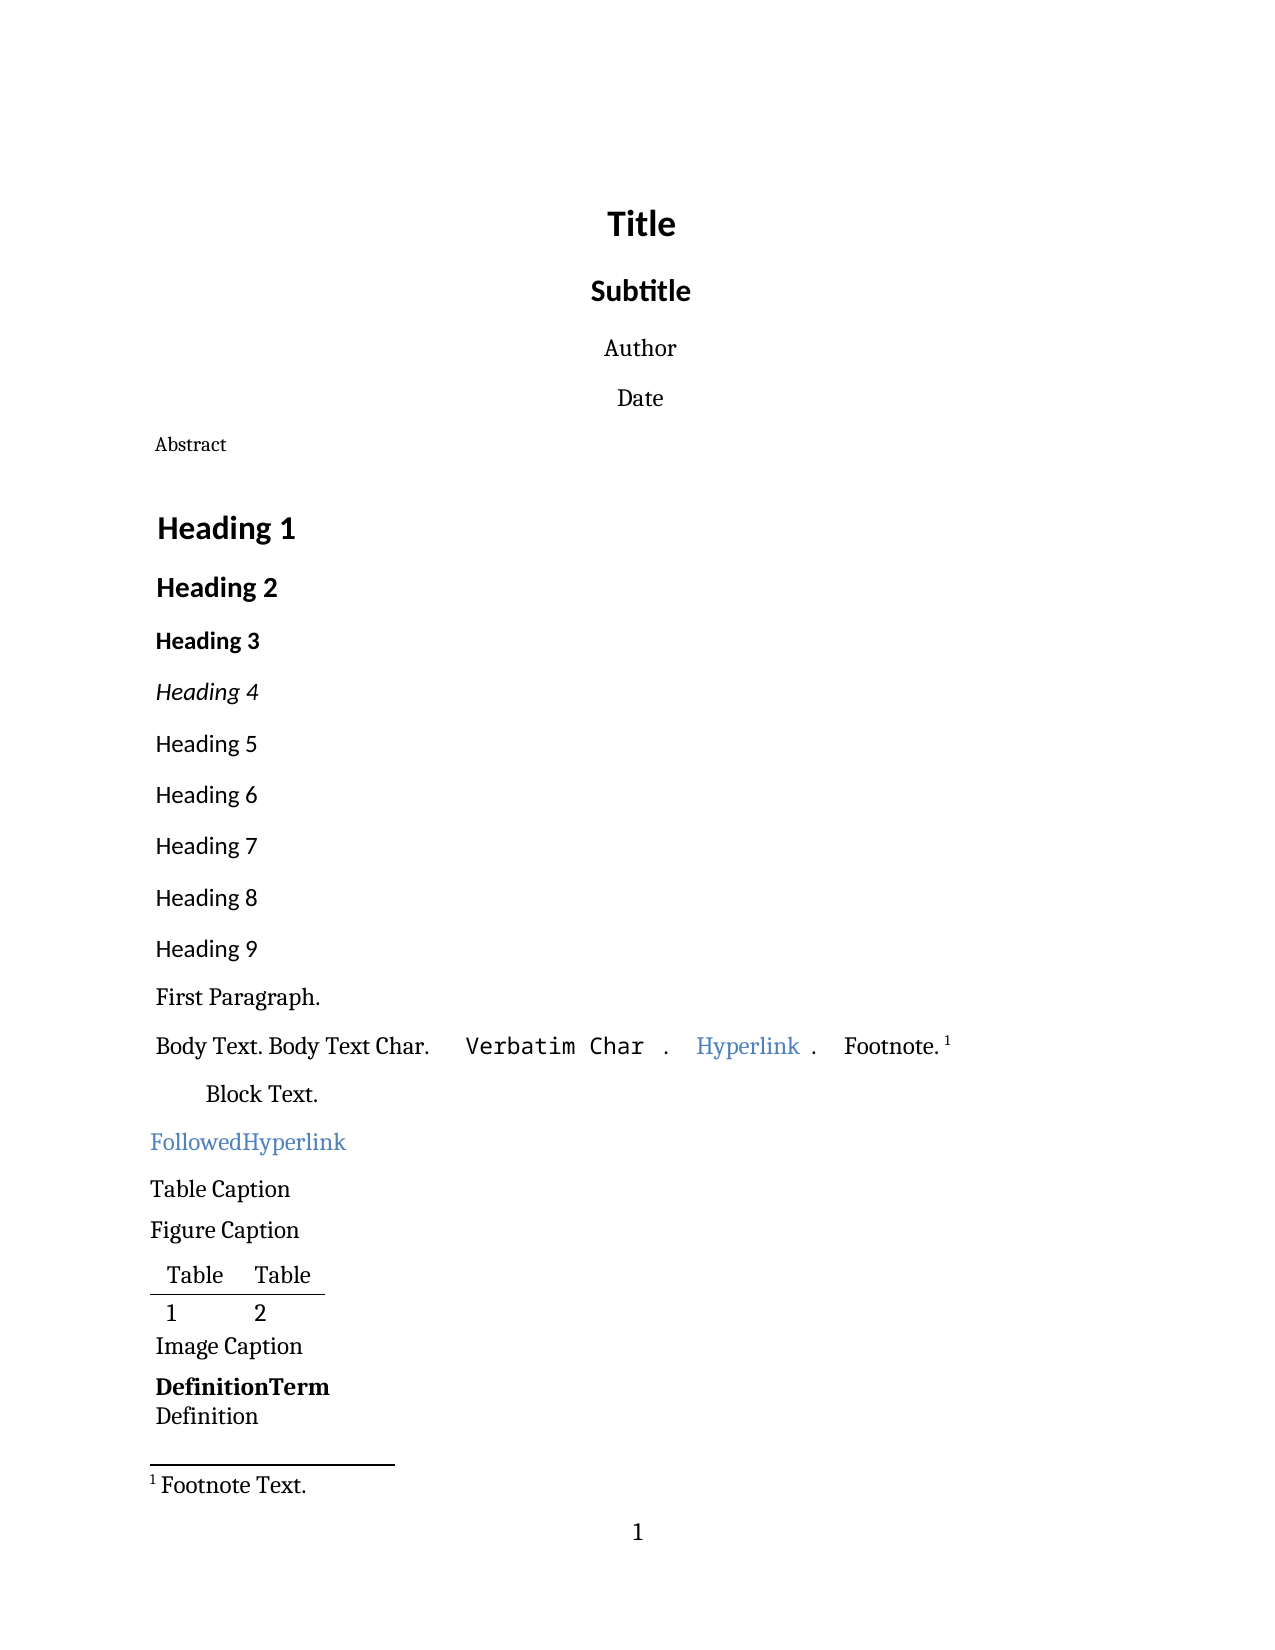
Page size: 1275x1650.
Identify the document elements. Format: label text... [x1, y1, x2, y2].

text First Paragraph. [150, 982, 1125, 1011]
text Date [150, 383, 1125, 412]
subtitle Heading 7 [150, 831, 1125, 861]
title Title [150, 200, 1125, 246]
subtitle Heading 1 [150, 507, 1125, 548]
text Definition [150, 1402, 1125, 1430]
table_cell 2 [238, 1295, 325, 1332]
table_header Table [238, 1258, 325, 1294]
subtitle Heading 6 [150, 779, 1125, 810]
text Abstract [150, 433, 1125, 457]
text Block Text. [200, 1080, 1075, 1109]
text DefinitionTerm [150, 1373, 1125, 1402]
subtitle Heading 2 [150, 569, 1125, 604]
subtitle Heading 9 [150, 933, 1125, 964]
text Figure Caption [150, 1216, 1125, 1245]
text Table Caption [150, 1175, 1125, 1204]
text Body Text. Body Text Char. Verbatim Char . Hyperlink . Footnote. [150, 1030, 1125, 1061]
table_cell 1 [150, 1295, 238, 1332]
subtitle Heading 4 [150, 676, 1125, 707]
subtitle Heading 3 [150, 625, 1125, 656]
text Image Caption [150, 1332, 1125, 1360]
text FollowedHyperlink [150, 1127, 1125, 1156]
subtitle Heading 8 [150, 882, 1125, 912]
subtitle Heading 5 [150, 728, 1125, 758]
table_header Table [150, 1258, 238, 1294]
subtitle Subtitle [150, 271, 1125, 309]
text Author [150, 334, 1125, 363]
